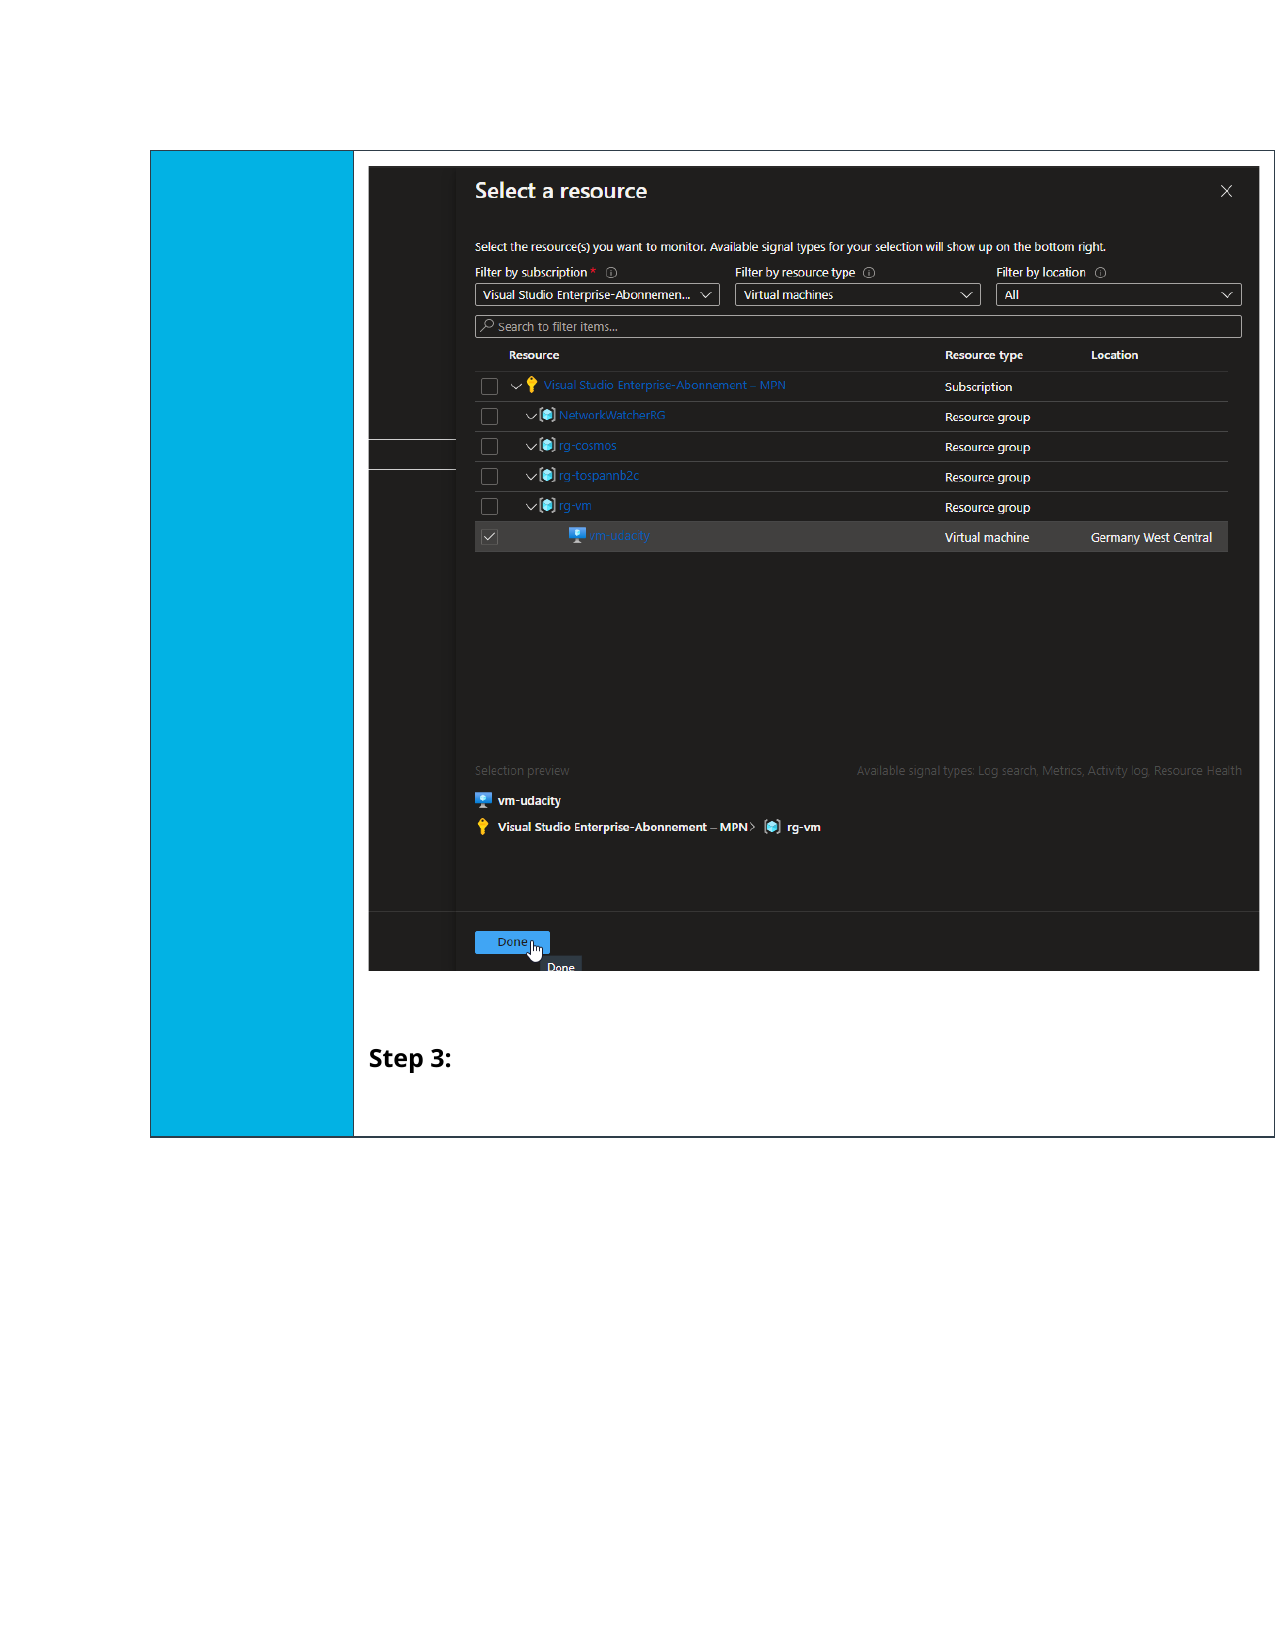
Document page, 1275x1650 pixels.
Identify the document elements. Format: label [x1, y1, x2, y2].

table_cell [354, 151, 1274, 1136]
picture [368, 166, 1260, 971]
table_cell [151, 151, 353, 1136]
